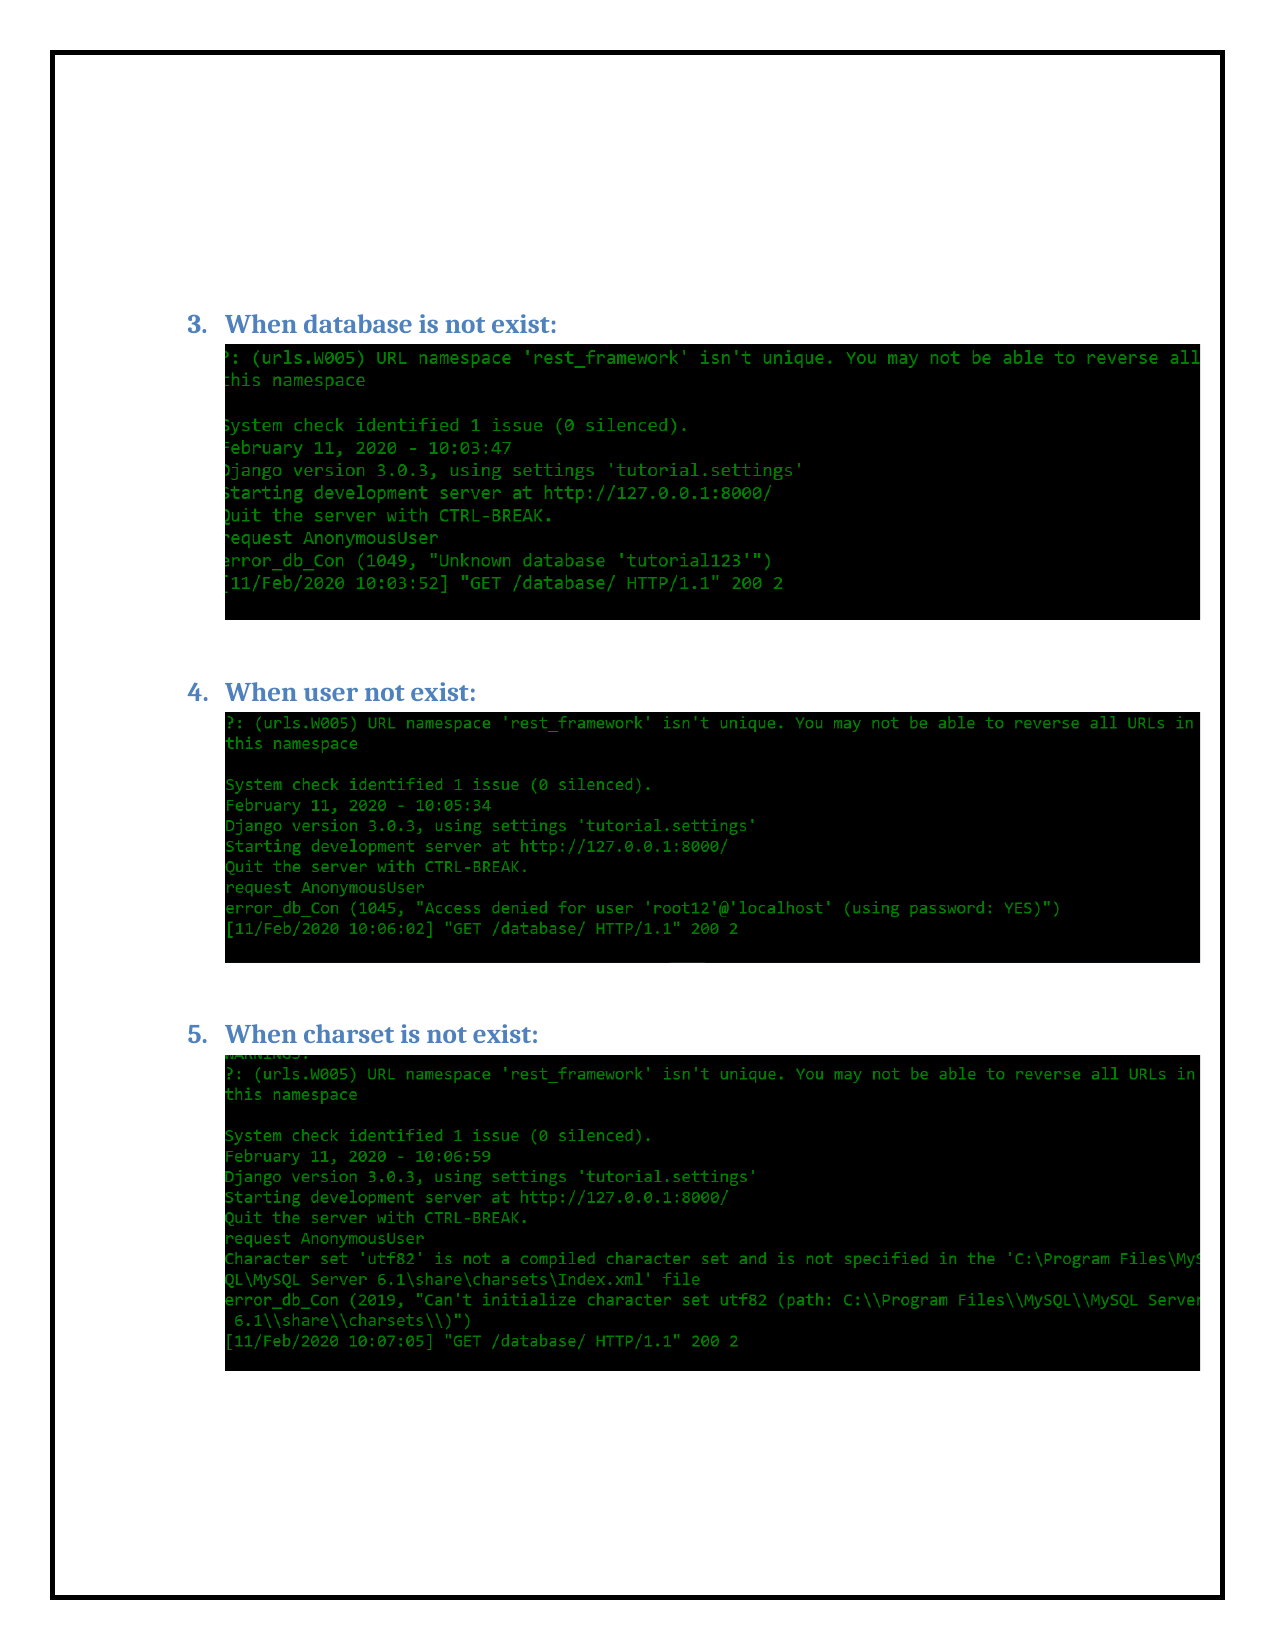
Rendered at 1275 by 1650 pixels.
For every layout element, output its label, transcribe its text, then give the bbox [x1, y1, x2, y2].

subtitle When charset is not exist: [187, 1019, 1125, 1051]
picture [225, 344, 1200, 620]
subtitle When user not exist: [187, 677, 1125, 708]
picture [225, 712, 1200, 963]
subtitle When database is not exist: [187, 309, 1125, 340]
picture [225, 1055, 1200, 1371]
